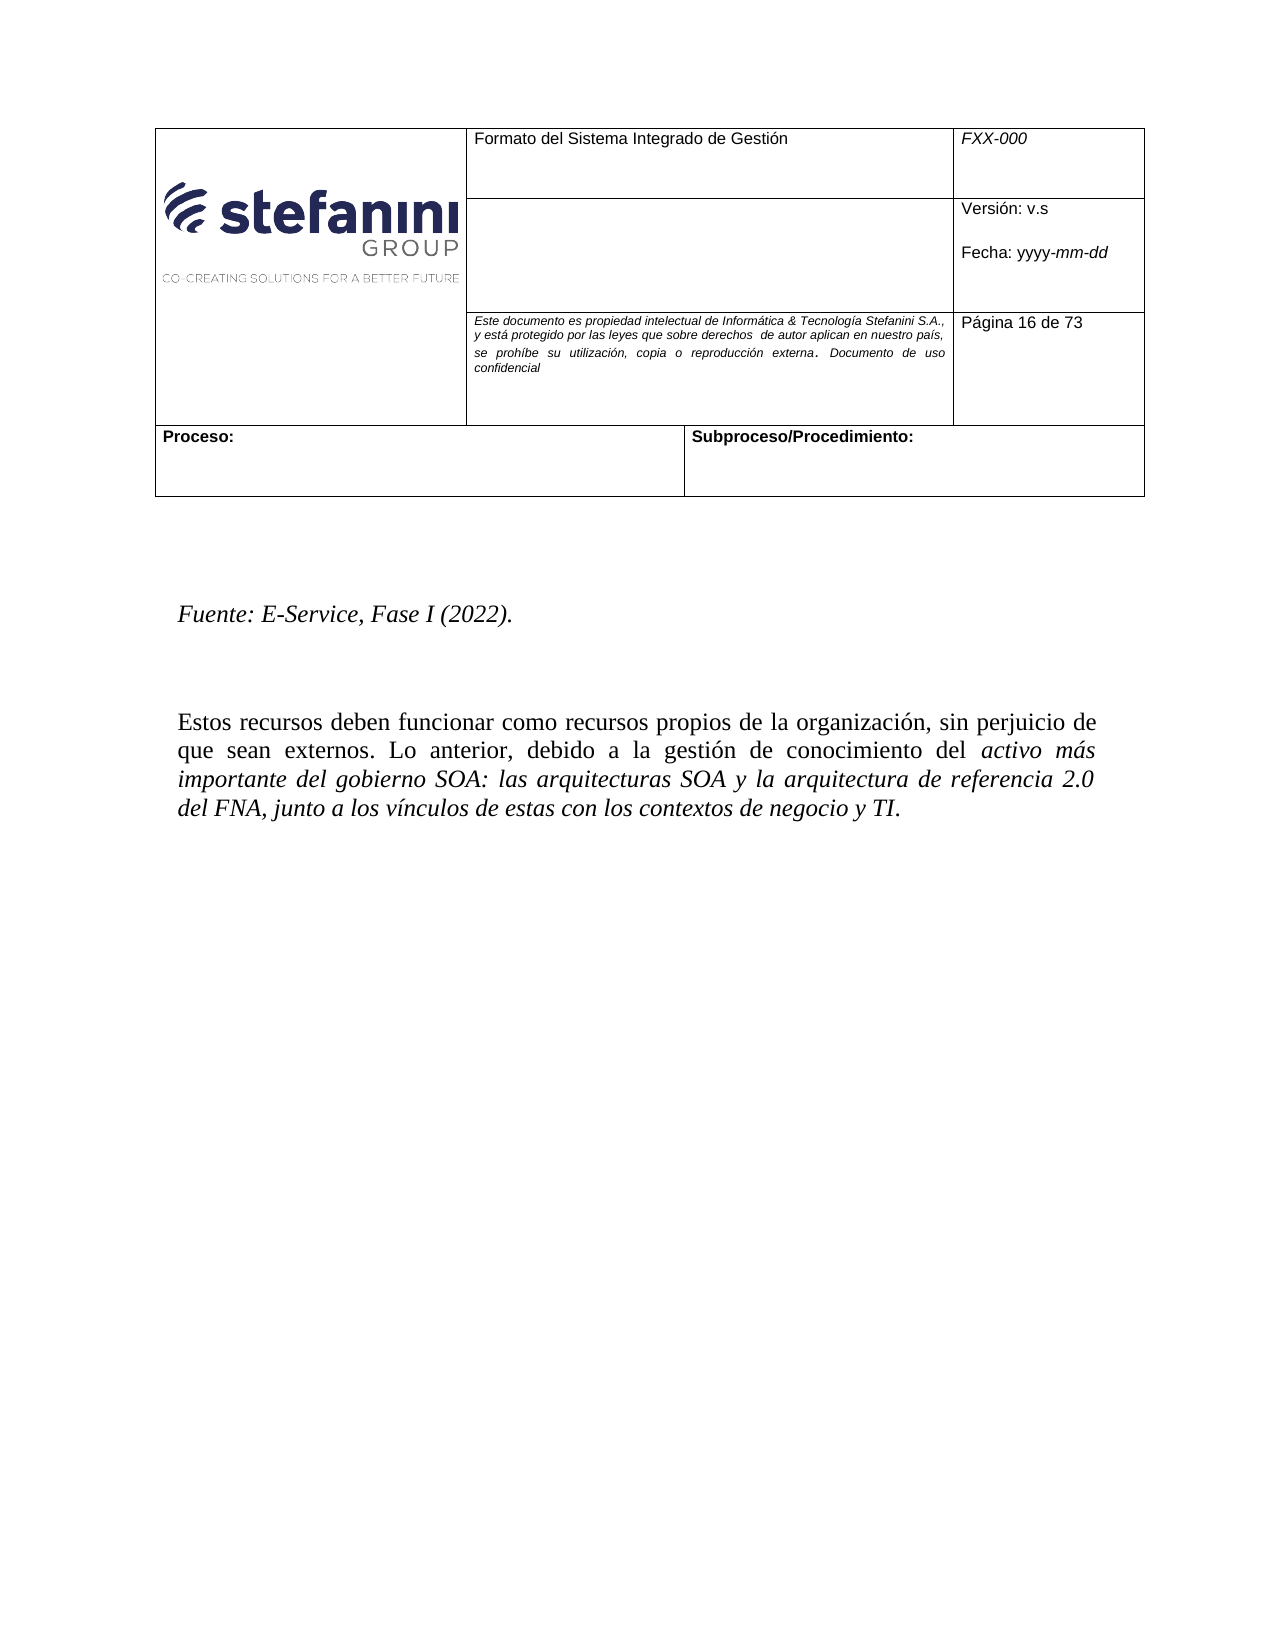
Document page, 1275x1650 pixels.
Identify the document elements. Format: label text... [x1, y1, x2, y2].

text Fuente: E-Service, Fase I (2022). [177, 599, 1098, 628]
picture [162, 182, 460, 286]
text Estos recursos deben funcionar como recursos propios de la organización, sin perjuicio de que sean externos. Lo anterior, debido a la gestión de conocimiento del activo más importante del gobierno SOA: las arquitecturas SOA y la arquitectura de referencia 2.0 del FNA, junto a los vínculos de estas con los contextos de negocio y TI. [177, 707, 1098, 822]
